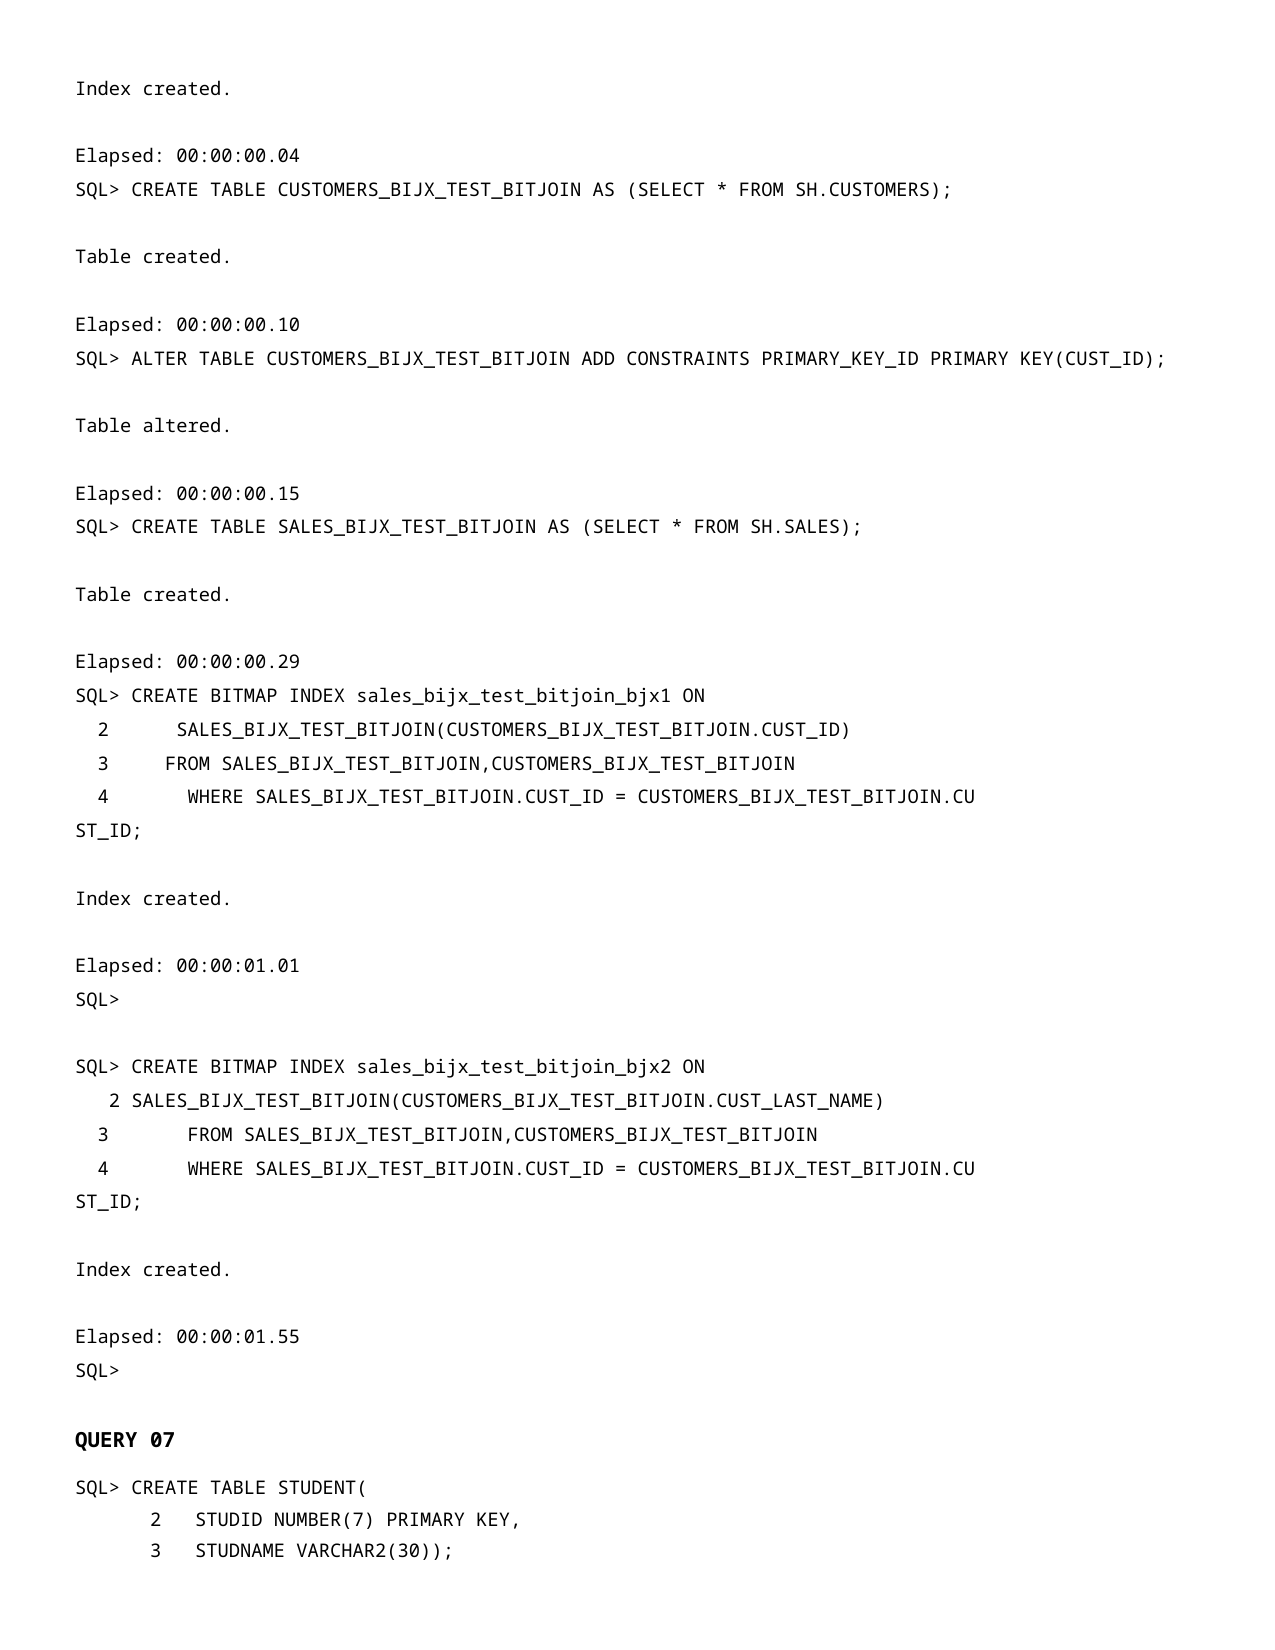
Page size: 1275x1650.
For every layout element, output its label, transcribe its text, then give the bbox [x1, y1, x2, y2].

text SQL> CREATE TABLE CUSTOMERS_BIJX_TEST_BITJOIN AS (SELECT * FROM SH.CUSTOMERS); [75, 176, 1200, 202]
text Elapsed: 00:00:00.10 [75, 311, 1200, 337]
text 2 STUDID NUMBER(7) PRIMARY KEY, [150, 1506, 1200, 1532]
text Table created. [75, 244, 1200, 269]
text 2 SALES_BIJX_TEST_BITJOIN(CUSTOMERS_BIJX_TEST_BITJOIN.CUST_LAST_NAME) [75, 1087, 1200, 1113]
text Elapsed: 00:00:00.04 [75, 142, 1200, 168]
text Index created. [75, 885, 1200, 911]
text 3 STUDNAME VARCHAR2(30)); [150, 1538, 1200, 1563]
text 4 WHERE SALES_BIJX_TEST_BITJOIN.CUST_ID = CUSTOMERS_BIJX_TEST_BITJOIN.CU [75, 1155, 1200, 1181]
text 3 FROM SALES_BIJX_TEST_BITJOIN,CUSTOMERS_BIJX_TEST_BITJOIN [75, 1121, 1200, 1147]
text Elapsed: 00:00:01.55 [75, 1324, 1200, 1349]
text Elapsed: 00:00:00.15 [75, 480, 1200, 506]
text 3 FROM SALES_BIJX_TEST_BITJOIN,CUSTOMERS_BIJX_TEST_BITJOIN [75, 750, 1200, 776]
text QUERY 07 [75, 1425, 1200, 1453]
text SQL> CREATE TABLE SALES_BIJX_TEST_BITJOIN AS (SELECT * FROM SH.SALES); [75, 514, 1200, 539]
text SQL> ALTER TABLE CUSTOMERS_BIJX_TEST_BITJOIN ADD CONSTRAINTS PRIMARY_KEY_ID PRIMARY KEY(CUST_ID); [75, 345, 1200, 371]
text SQL> CREATE BITMAP INDEX sales_bijx_test_bitjoin_bjx1 ON [75, 682, 1200, 708]
text SQL> CREATE BITMAP INDEX sales_bijx_test_bitjoin_bjx2 ON [75, 1054, 1200, 1079]
text ST_ID; [75, 817, 1200, 843]
text Table altered. [75, 412, 1200, 438]
text Elapsed: 00:00:01.01 [75, 952, 1200, 978]
text Index created. [75, 1256, 1200, 1282]
text SQL> [75, 1357, 1200, 1383]
text Elapsed: 00:00:00.29 [75, 649, 1200, 674]
text 4 WHERE SALES_BIJX_TEST_BITJOIN.CUST_ID = CUSTOMERS_BIJX_TEST_BITJOIN.CU [75, 784, 1200, 809]
text Index created. [75, 75, 1200, 101]
text SQL> CREATE TABLE STUDENT( [75, 1474, 1200, 1500]
text SQL> [75, 986, 1200, 1012]
text ST_ID; [75, 1189, 1200, 1214]
text 2 SALES_BIJX_TEST_BITJOIN(CUSTOMERS_BIJX_TEST_BITJOIN.CUST_ID) [75, 716, 1200, 742]
text Table created. [75, 581, 1200, 607]
